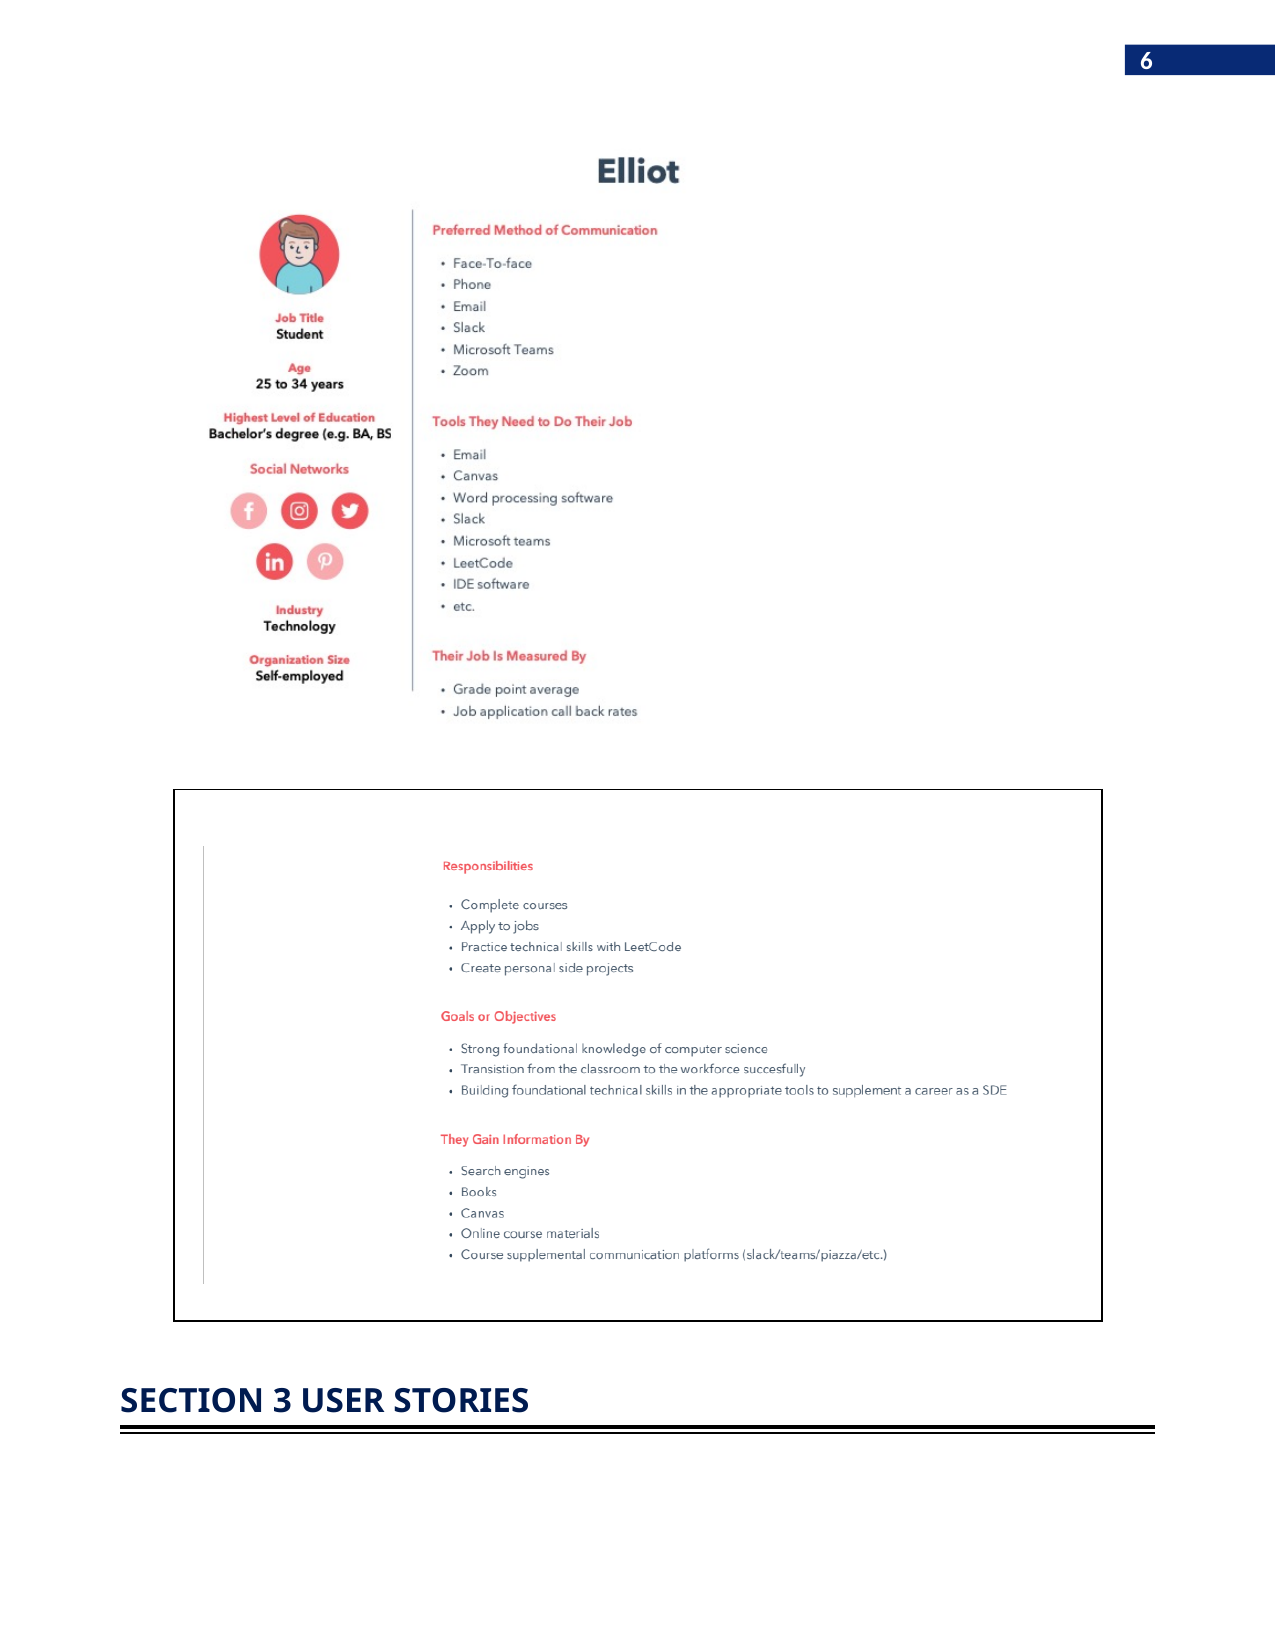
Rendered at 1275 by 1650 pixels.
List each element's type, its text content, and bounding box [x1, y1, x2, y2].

subtitle SECTION 3 USER STORIES [120, 1377, 1155, 1425]
picture [172, 122, 1103, 780]
